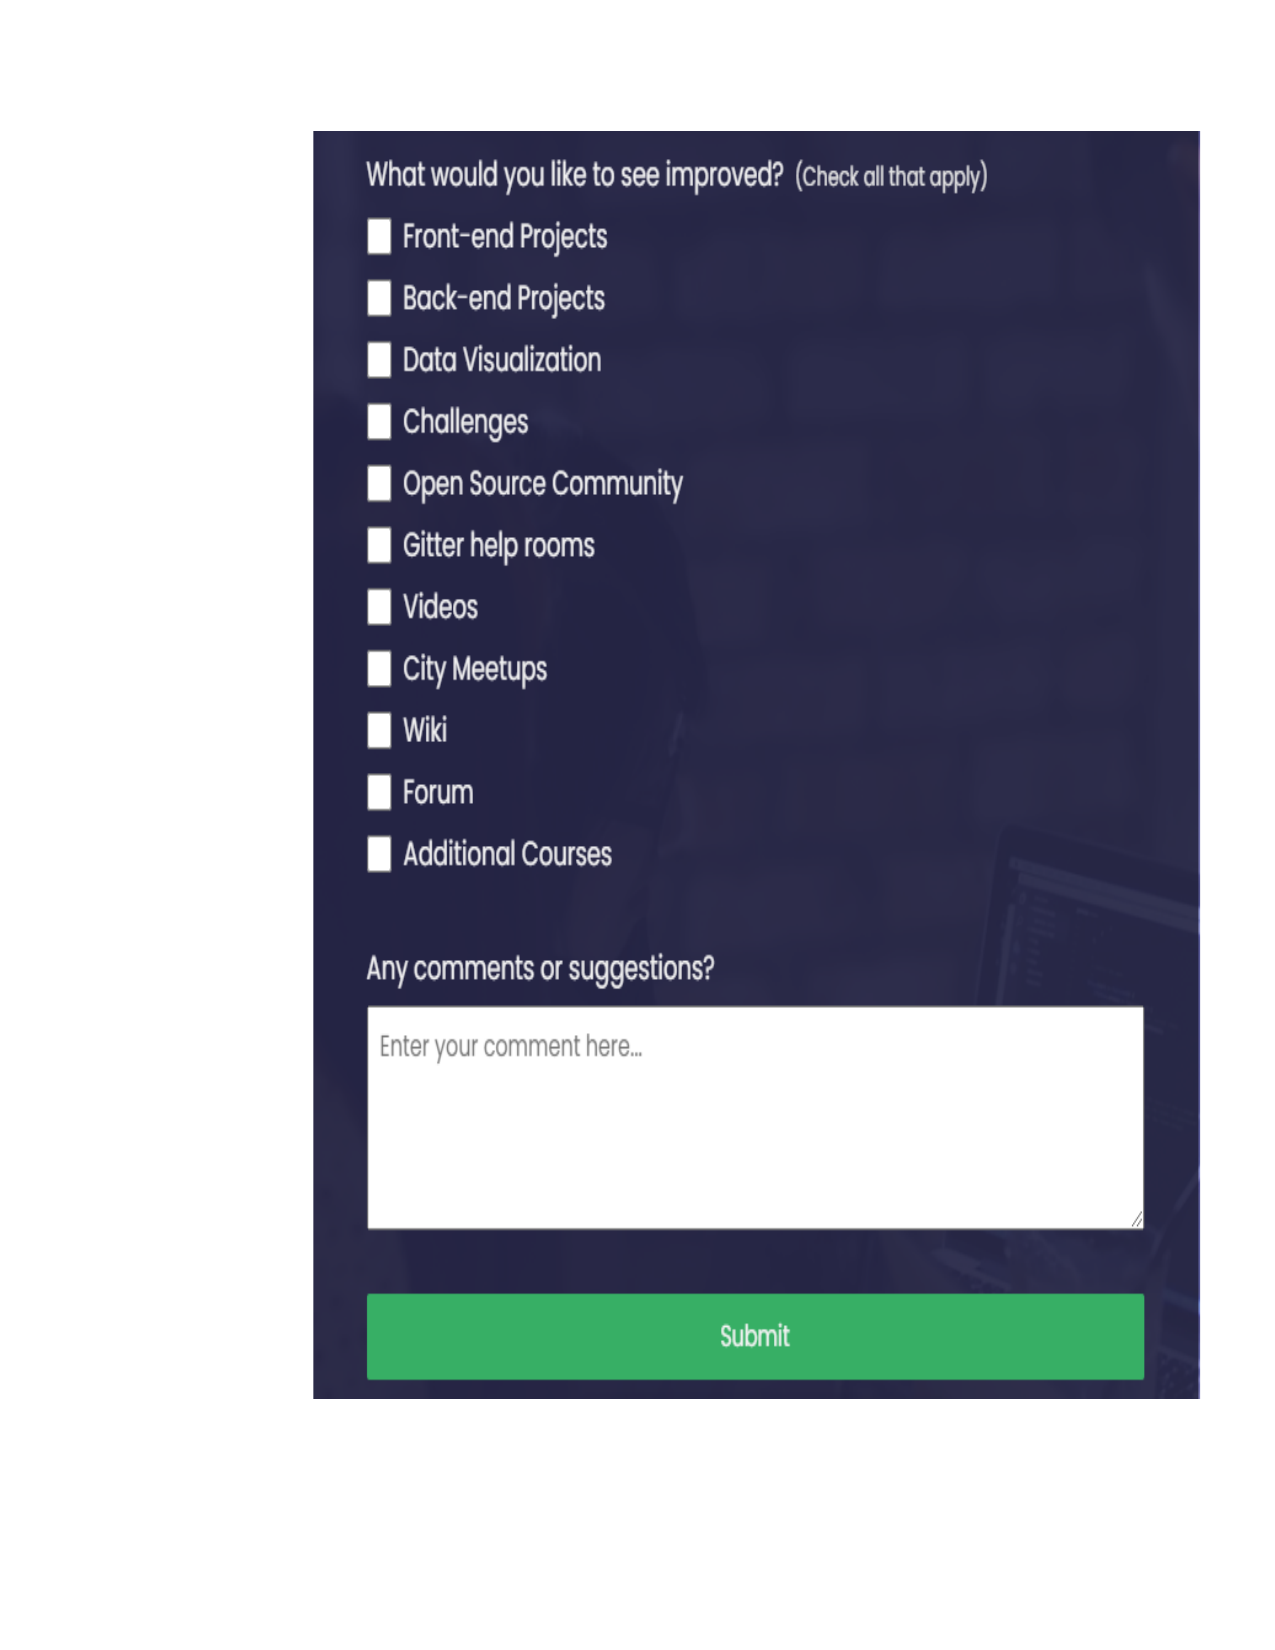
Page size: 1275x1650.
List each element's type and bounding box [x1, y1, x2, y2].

picture [313, 131, 1200, 1399]
